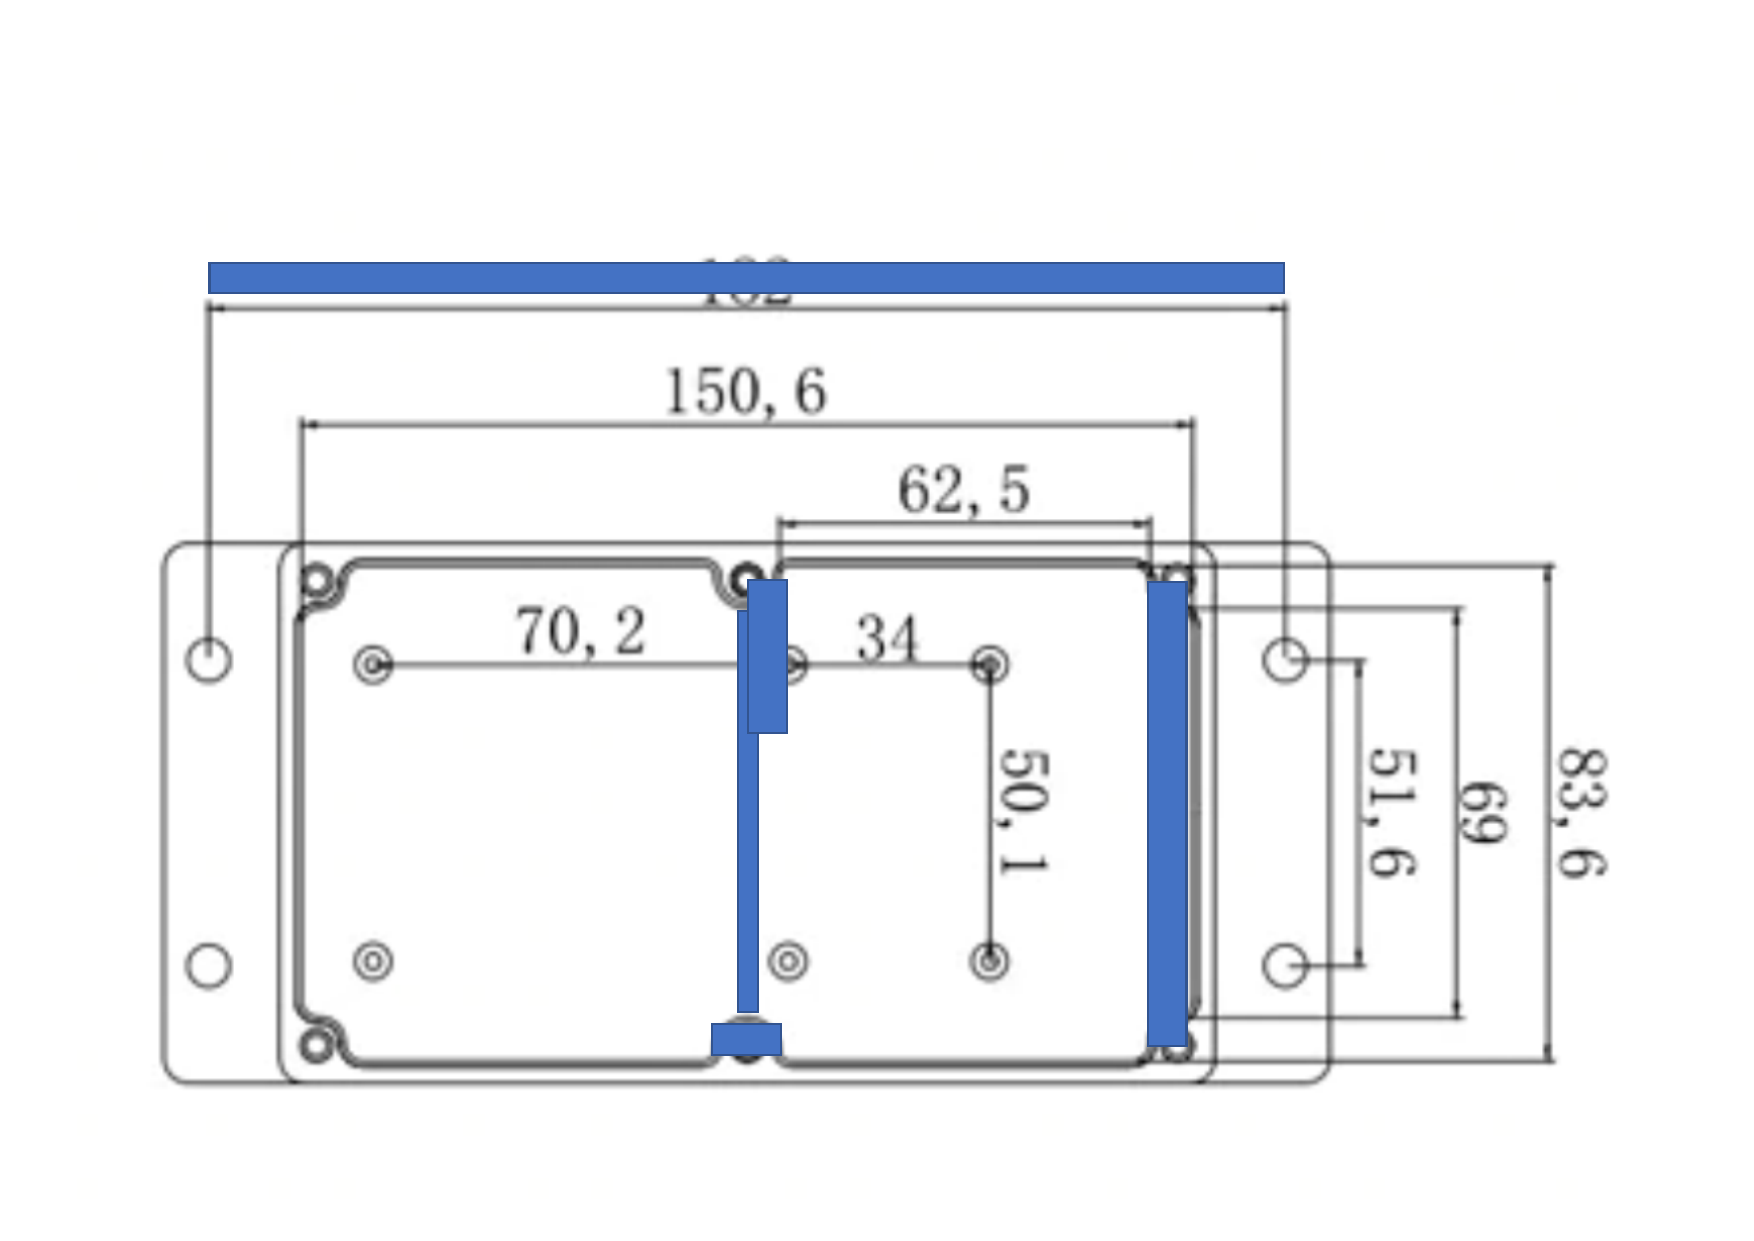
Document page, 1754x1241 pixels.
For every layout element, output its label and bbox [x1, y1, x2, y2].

picture [66, 36, 1609, 1204]
